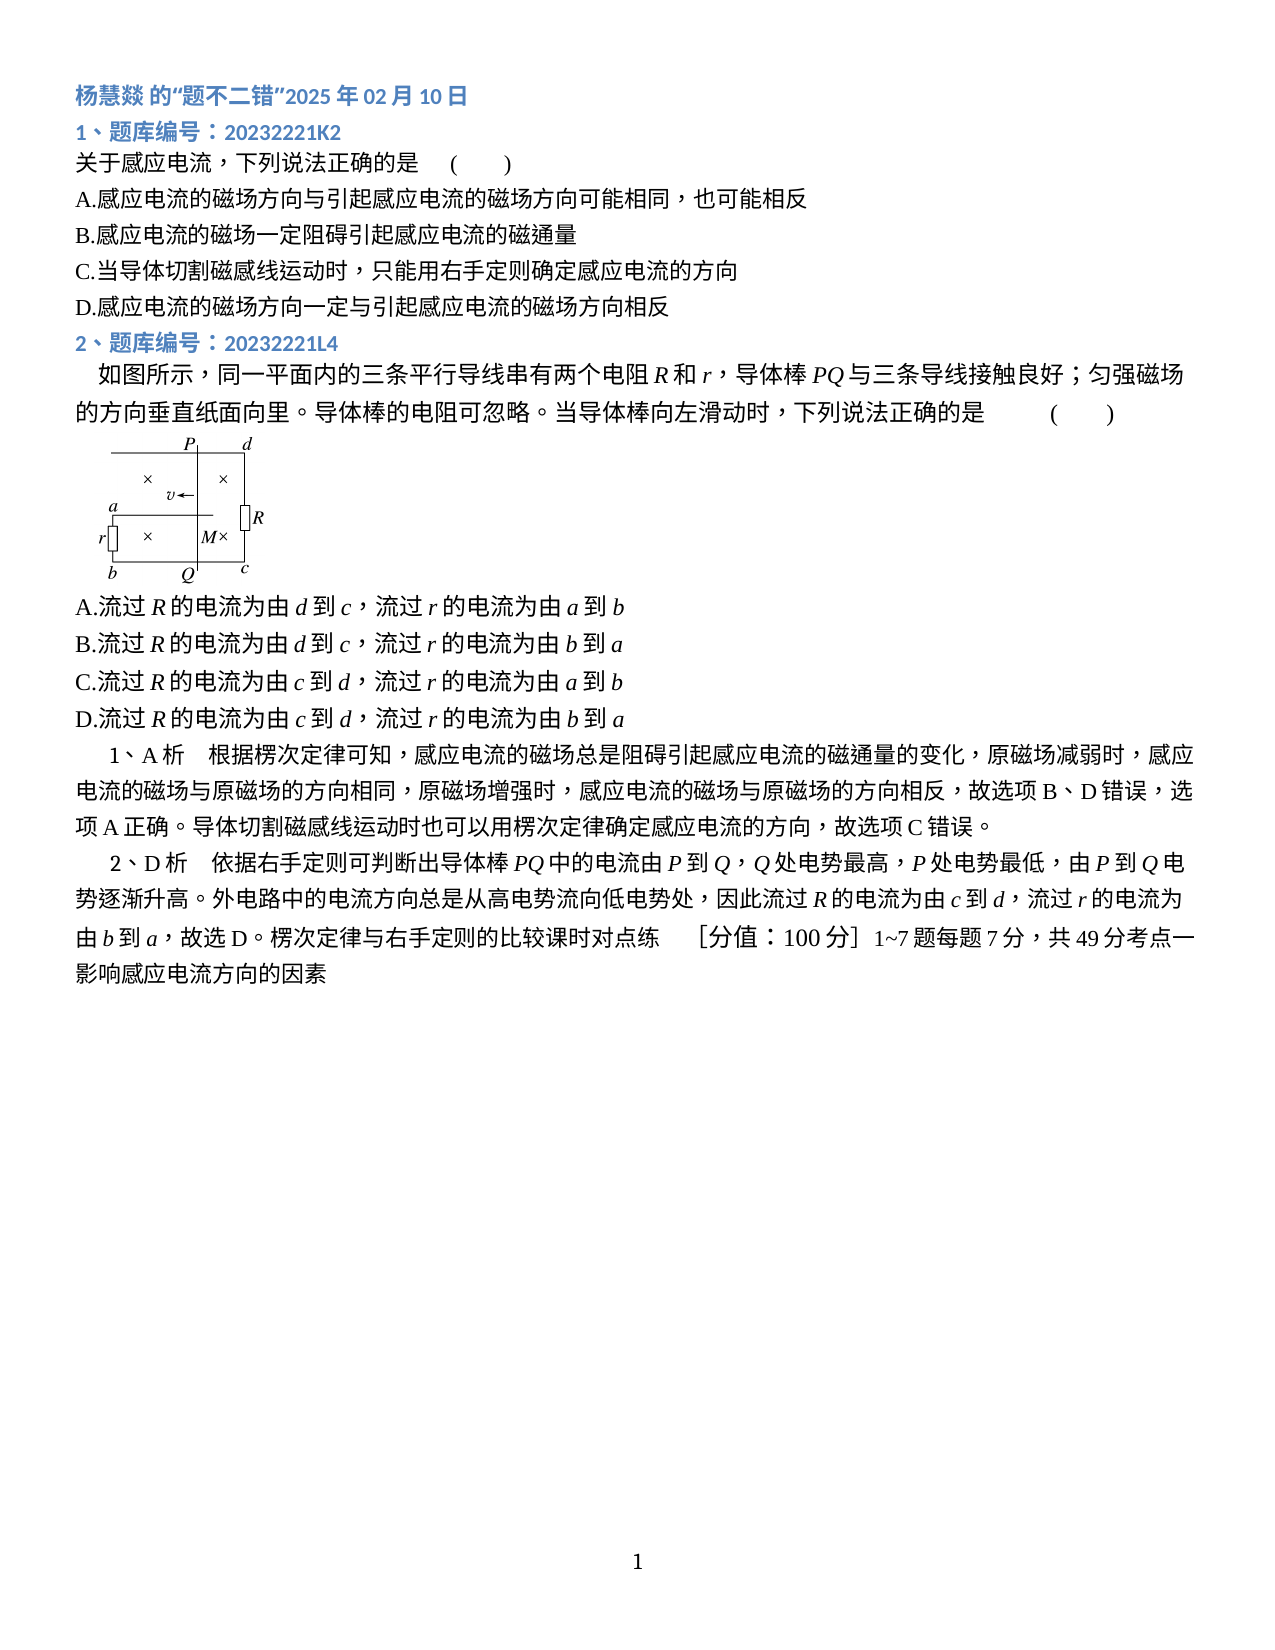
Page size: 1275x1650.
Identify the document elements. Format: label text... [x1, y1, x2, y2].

text C.当导体切割磁感线运动时，只能用右手定则确定感应电流的方向 [75, 255, 1200, 286]
picture [93, 432, 265, 586]
text B.感应电流的磁场一定阻碍引起感应电流的磁通量 [75, 219, 1200, 250]
subtitle 1、题库编号：20232221K2 [75, 116, 1200, 147]
subtitle 杨慧燚 的“题不二错”2025年02月10日 [75, 80, 1200, 111]
text B.流过R的电流为由d到c，流过r的电流为由b到a [75, 627, 1200, 659]
text A.流过R的电流为由d到c，流过r的电流为由a到b [75, 589, 1200, 622]
text C.流过R的电流为由c到d，流过r的电流为由a到b [75, 664, 1200, 697]
text D.感应电流的磁场方向一定与引起感应电流的磁场方向相反 [75, 291, 1200, 322]
text 关于感应电流，下列说法正确的是 ( ) [75, 147, 1200, 178]
text 2、D析 依据右手定则可判断出导体棒PQ中的电流由P到Q，Q处电势最高，P处电势最低，由P到Q电势逐渐升高。外电路中的电流方向总是从高电势流向低电势处，因此流过R的电流为由c到d，流过r的电流为由b到a，故选D。楞次定律与右手定则的比较课时对点练 ［分值：100分］1~7题每题7分，共49分考点一 影响感应电流方向的因素 [75, 847, 1200, 989]
text D.流过R的电流为由c到d，流过r的电流为由b到a [75, 702, 1200, 734]
subtitle 2、题库编号：20232221L4 [75, 327, 1200, 358]
text 如图所示，同一平面内的三条平行导线串有两个电阻R和r，导体棒PQ与三条导线接触良好；匀强磁场的方向垂直纸面向里。导体棒的电阻可忽略。当导体棒向左滑动时，下列说法正确的是 ( ) [75, 358, 1200, 428]
text 1、A析 根据楞次定律可知，感应电流的磁场总是阻碍引起感应电流的磁通量的变化，原磁场减弱时，感应电流的磁场与原磁场的方向相同，原磁场增强时，感应电流的磁场与原磁场的方向相反，故选项B、D错误，选项A正确。导体切割磁感线运动时也可以用楞次定律确定感应电流的方向，故选项C错误。 [75, 739, 1200, 842]
text A.感应电流的磁场方向与引起感应电流的磁场方向可能相同，也可能相反 [75, 183, 1200, 214]
